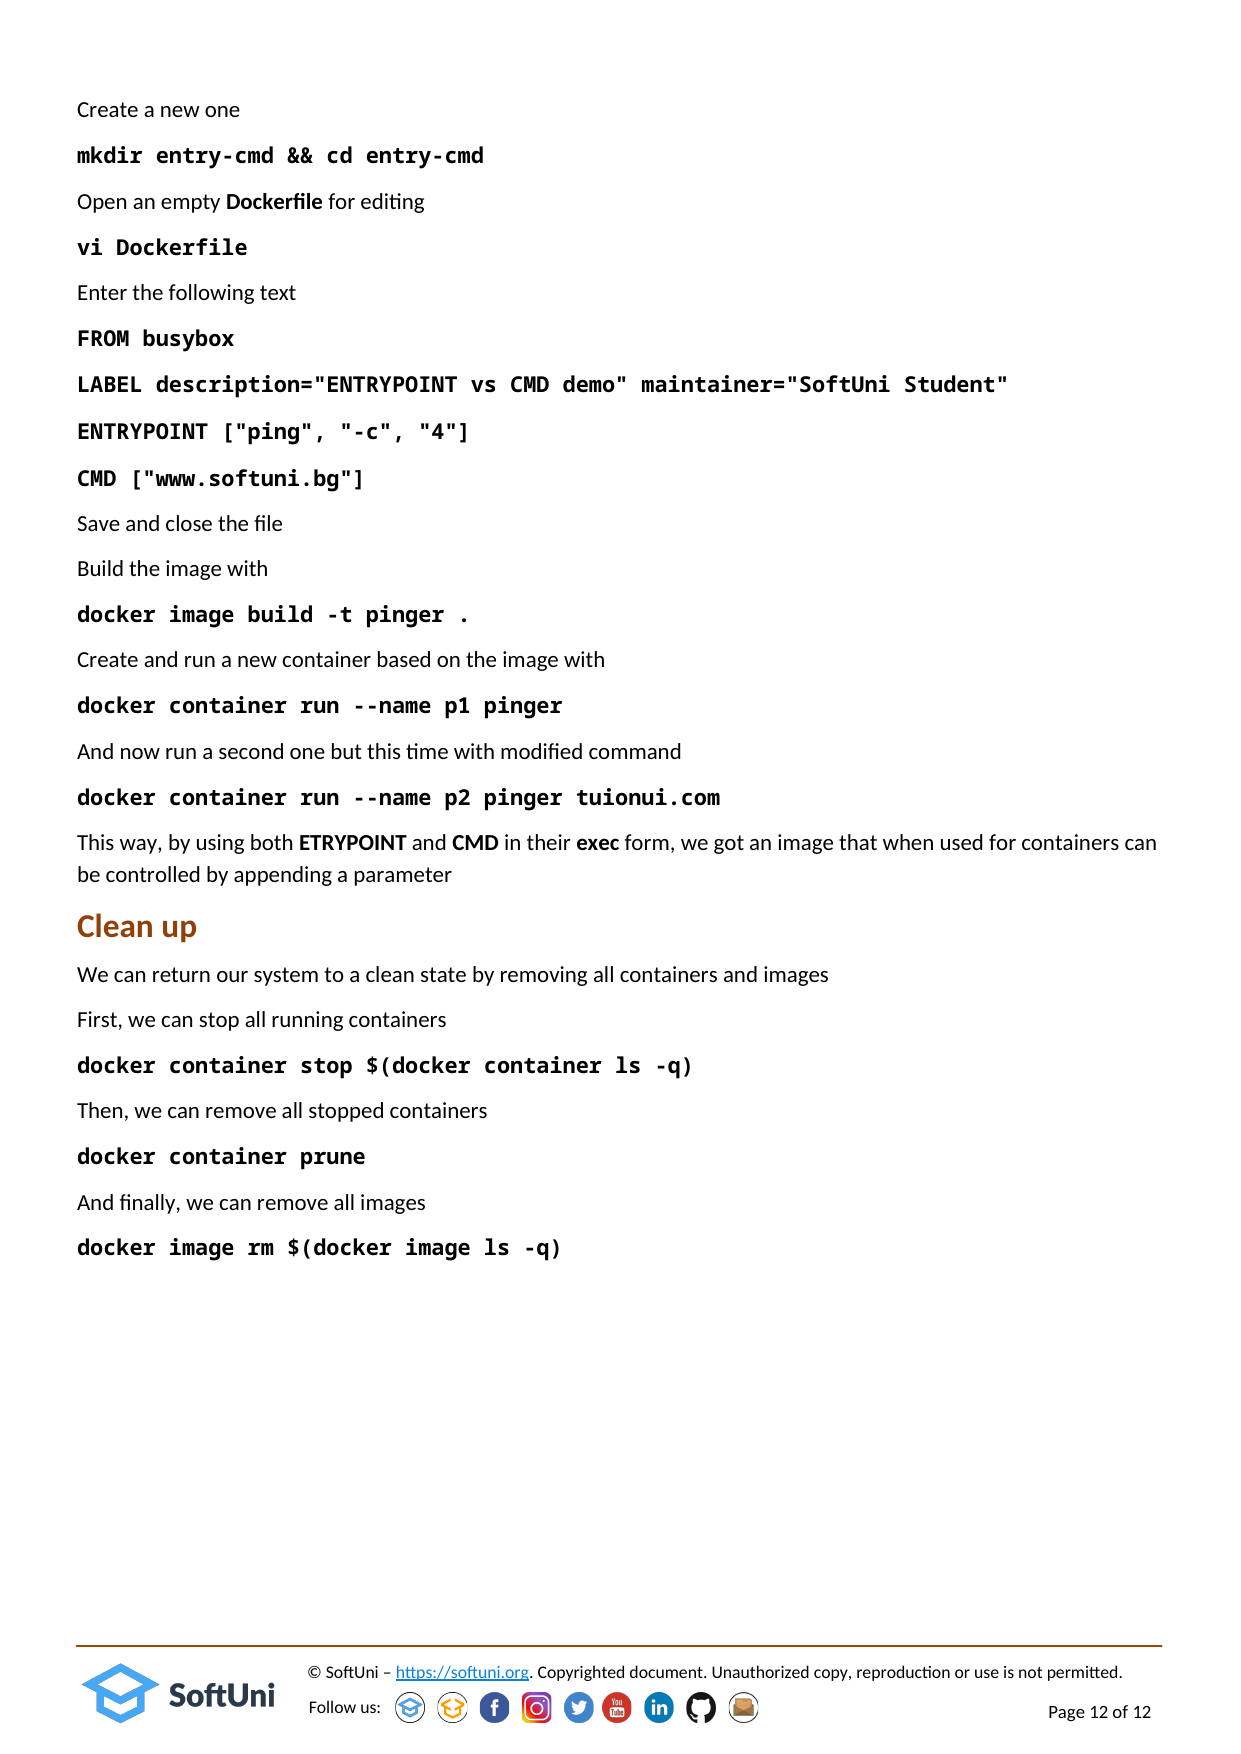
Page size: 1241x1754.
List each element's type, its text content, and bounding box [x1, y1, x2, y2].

picture [564, 1692, 594, 1723]
picture [728, 1692, 759, 1723]
text docker container prune [77, 1141, 1163, 1171]
text docker container stop $(docker container ls -q) [77, 1049, 1163, 1079]
text Open an empty Dockerfile for editing [77, 187, 1163, 215]
picture [644, 1692, 653, 1701]
picture [665, 1714, 674, 1723]
text FROM busybox [77, 323, 1163, 353]
text LABEL description="ENTRYPOINT vs CMD demo" maintainer="SoftUni Student" [77, 369, 1163, 399]
text This way, by using both ETRYPOINT and CMD in their exec form, we got an image that when used for containers can be controlled by appending a parameter [77, 828, 1163, 888]
text mkdir entry-cmd && cd entry-cmd [77, 140, 1163, 170]
text docker container run --name p1 pinger [77, 690, 1163, 720]
picture [395, 1692, 425, 1723]
text docker image rm $(docker image ls -q) [77, 1232, 1163, 1262]
picture [479, 1692, 510, 1723]
text Then, we can remove all stopped containers [77, 1096, 1163, 1124]
text We can return our system to a clean state by removing all containers and images [77, 960, 1163, 988]
text Create a new one [77, 95, 1163, 123]
picture [644, 1714, 653, 1723]
picture [437, 1692, 468, 1723]
text CMD ["www.softuni.bg"] [77, 463, 1163, 493]
subtitle Clean up [77, 905, 1163, 946]
picture [686, 1692, 716, 1723]
picture [602, 1692, 632, 1723]
text ENTRYPOINT ["ping", "-c", "4"] [77, 416, 1163, 446]
text First, we can stop all running containers [77, 1005, 1163, 1033]
text docker image build -t pinger . [77, 599, 1163, 629]
text docker container run --name p2 pinger tuionui.com [77, 782, 1163, 811]
picture [75, 1658, 281, 1729]
picture [665, 1692, 674, 1701]
text And finally, we can remove all images [77, 1188, 1163, 1216]
text Save and close the file [77, 509, 1163, 537]
text vi Dockerfile [77, 231, 1163, 261]
text Build the image with [77, 554, 1163, 582]
text Enter the following text [77, 278, 1163, 306]
picture [522, 1692, 552, 1723]
picture [658, 1705, 667, 1714]
text And now run a second one but this time with modified command [77, 737, 1163, 765]
text Create and run a new container based on the image with [77, 646, 1163, 673]
